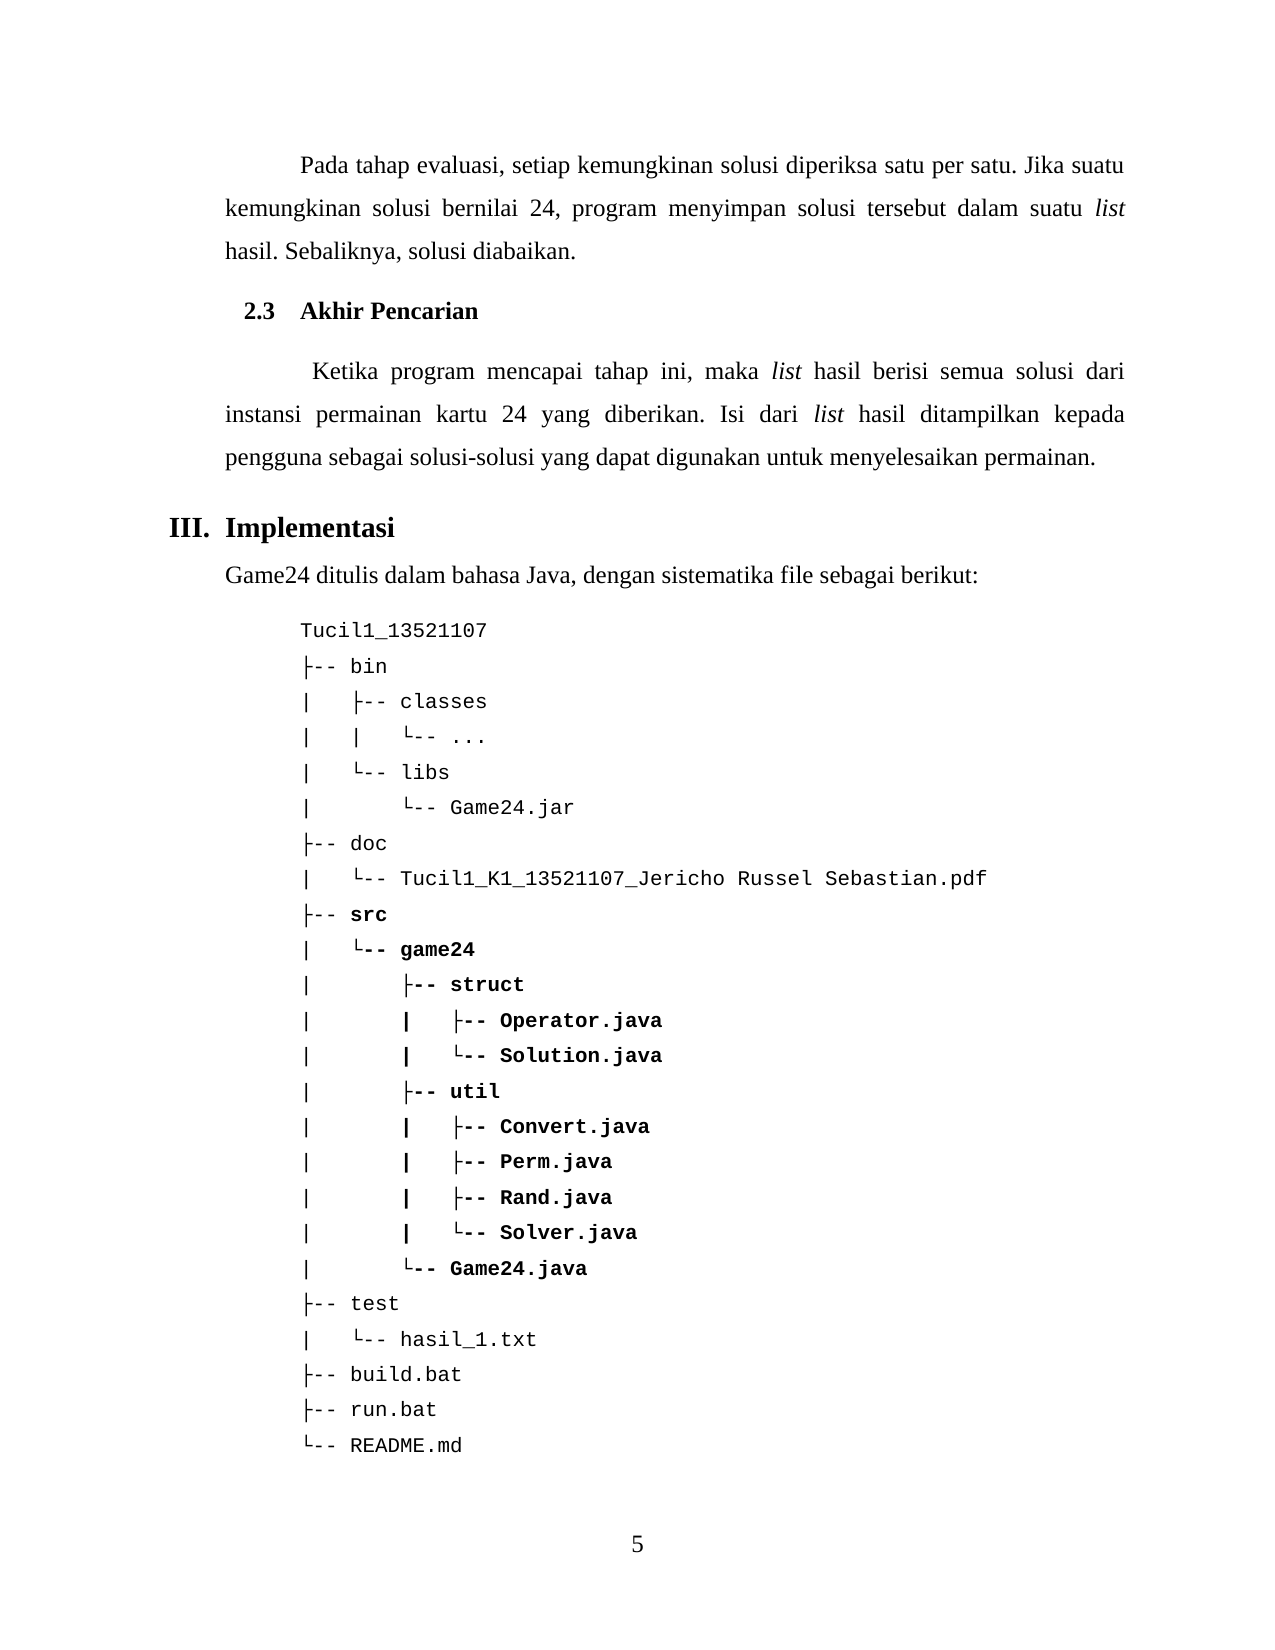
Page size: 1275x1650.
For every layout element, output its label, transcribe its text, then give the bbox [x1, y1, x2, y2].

subtitle Implementasi [169, 510, 1125, 544]
text Tucil1_13521107 ├-- bin | ├-- classes | | └-- ... | └-- libs | └-- Game24.jar ├-- doc | └-- Tucil1_K1_13521107_Jericho Russel Sebastian.pdf ├-- src | └-- game24 | ├-- struct | | ├-- Operator.java | | └-- Solution.java | ├-- util | | ├-- Convert.java | | ├-- Perm.java | | ├-- Rand.java | | └-- Solver.java | └-- Game24.java ├-- test | └-- hasil_1.txt ├-- build.bat ├-- run.bat └-- README.md [300, 620, 1125, 1458]
subtitle 2.3 Akhir Pencarian [244, 296, 1125, 325]
text Game24 ditulis dalam bahasa Java, dengan sistematika file sebagai berikut: [150, 561, 1125, 589]
text Ketika program mencapai tahap ini, maka list hasil berisi semua solusi dari instansi permainan kartu 24 yang diberikan. Isi dari list hasil ditampilkan kepada pengguna sebagai solusi-solusi yang dapat digunakan untuk menyelesaikan permainan. [225, 356, 1125, 471]
text Pada tahap evaluasi, setiap kemungkinan solusi diperiksa satu per satu. Jika suatu kemungkinan solusi bernilai 24, program menyimpan solusi tersebut dalam suatu list hasil. Sebaliknya, solusi diabaikan. [225, 150, 1125, 265]
